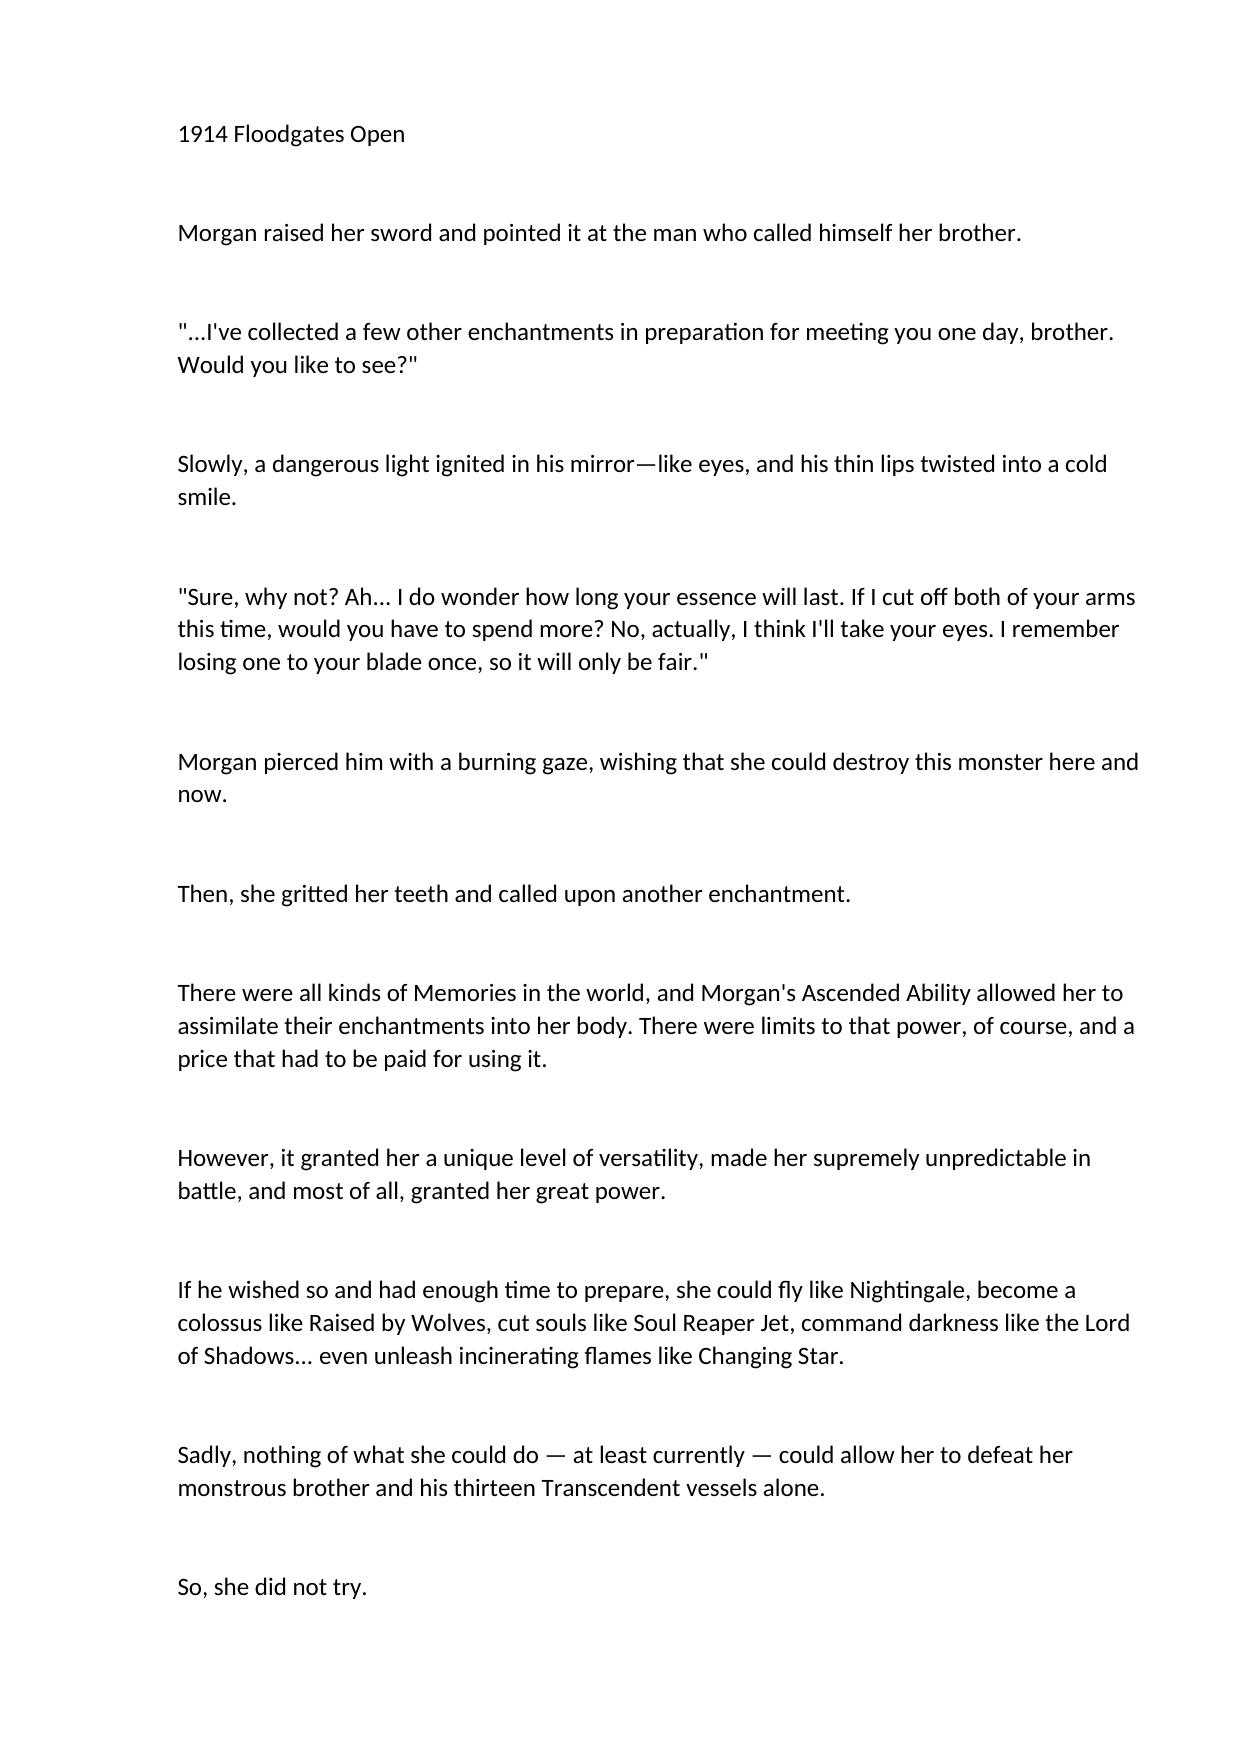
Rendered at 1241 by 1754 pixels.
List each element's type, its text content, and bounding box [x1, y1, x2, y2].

text Sadly, nothing of what she could do — at least currently — could allow her to defeat her monstrous brother and his thirteen Transcendent vessels alone. [177, 1439, 1152, 1502]
text However, it granted her a unique level of versatility, made her supremely unpredictable in battle, and most of all, granted her great power. [177, 1142, 1152, 1205]
text "Sure, why not? Ah... I do wonder how long your essence will last. If I cut off both of your arms this time, would you have to spend more? No, actually, I think I'll take your eyes. I remember losing one to your blade once, so it will only be fair." [177, 581, 1152, 677]
text "...I've collected a few other enchantments in preparation for meeting you one day, brother. Would you like to see?" [177, 316, 1152, 380]
text Morgan raised her sword and pointed it at the man who called himself her brother. [177, 217, 1152, 248]
text So, she did not try. [177, 1571, 1152, 1602]
text Morgan pierced him with a burning gaze, wishing that she could destroy this monster here and now. [177, 746, 1152, 809]
text If he wished so and had enough time to prepare, she could fly like Nightingale, become a colossus like Raised by Wolves, cut souls like Soul Reaper Jet, command darkness like the Lord of Shadows... even unleash incinerating flames like Changing Star. [177, 1274, 1152, 1370]
text 1914 Floodgates Open [177, 118, 1152, 149]
text Then, she gritted her teeth and called upon another enchantment. [177, 878, 1152, 908]
text Slowly, a dangerous light ignited in his mirror—like eyes, and his thin lips twisted into a cold smile. [177, 448, 1152, 512]
text There were all kinds of Memories in the world, and Morgan's Ascended Ability allowed her to assimilate their enchantments into her body. There were limits to that power, of course, and a price that had to be paid for using it. [177, 977, 1152, 1073]
